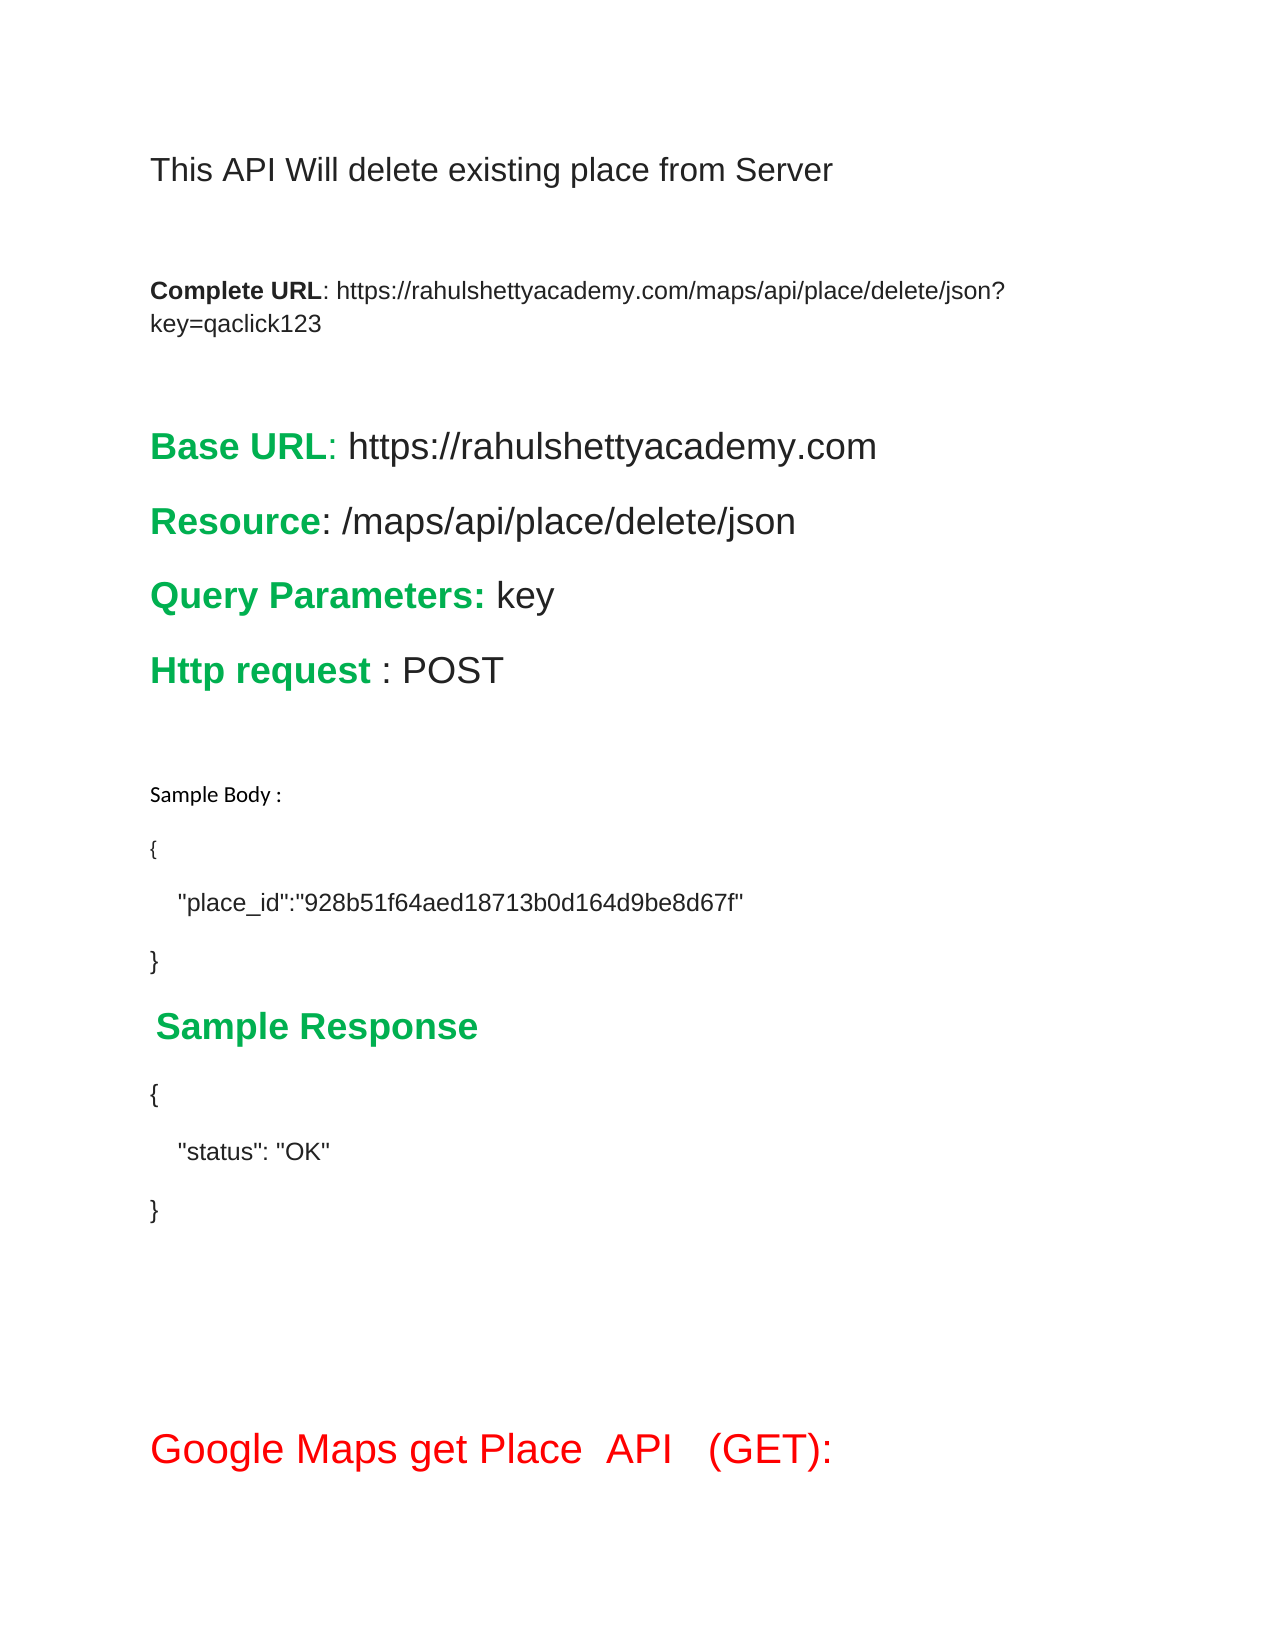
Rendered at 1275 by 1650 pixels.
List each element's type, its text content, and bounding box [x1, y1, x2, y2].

text Complete URL: https://rahulshettyacademy.com/maps/api/place/delete/json?key=qaclick123 [150, 276, 1125, 338]
text { [150, 837, 1125, 860]
text Query Parameters: key [150, 574, 1125, 617]
text Http request : POST [150, 648, 1125, 691]
text This API Will delete existing place from Server [150, 150, 1125, 188]
text "place_id":"928b51f64aed18713b0d164d9be8d67f" [150, 888, 1125, 917]
text Sample Response [150, 1004, 1125, 1047]
text Resource: /maps/api/place/delete/json [150, 499, 1125, 542]
text Google Maps get Place API (GET): [150, 1424, 1125, 1472]
text { [150, 1079, 1125, 1108]
text } [150, 1195, 1125, 1224]
text Base URL: https://rahulshettyacademy.com [150, 424, 1125, 468]
text "status": "OK" [150, 1137, 1125, 1166]
text } [150, 946, 1125, 975]
